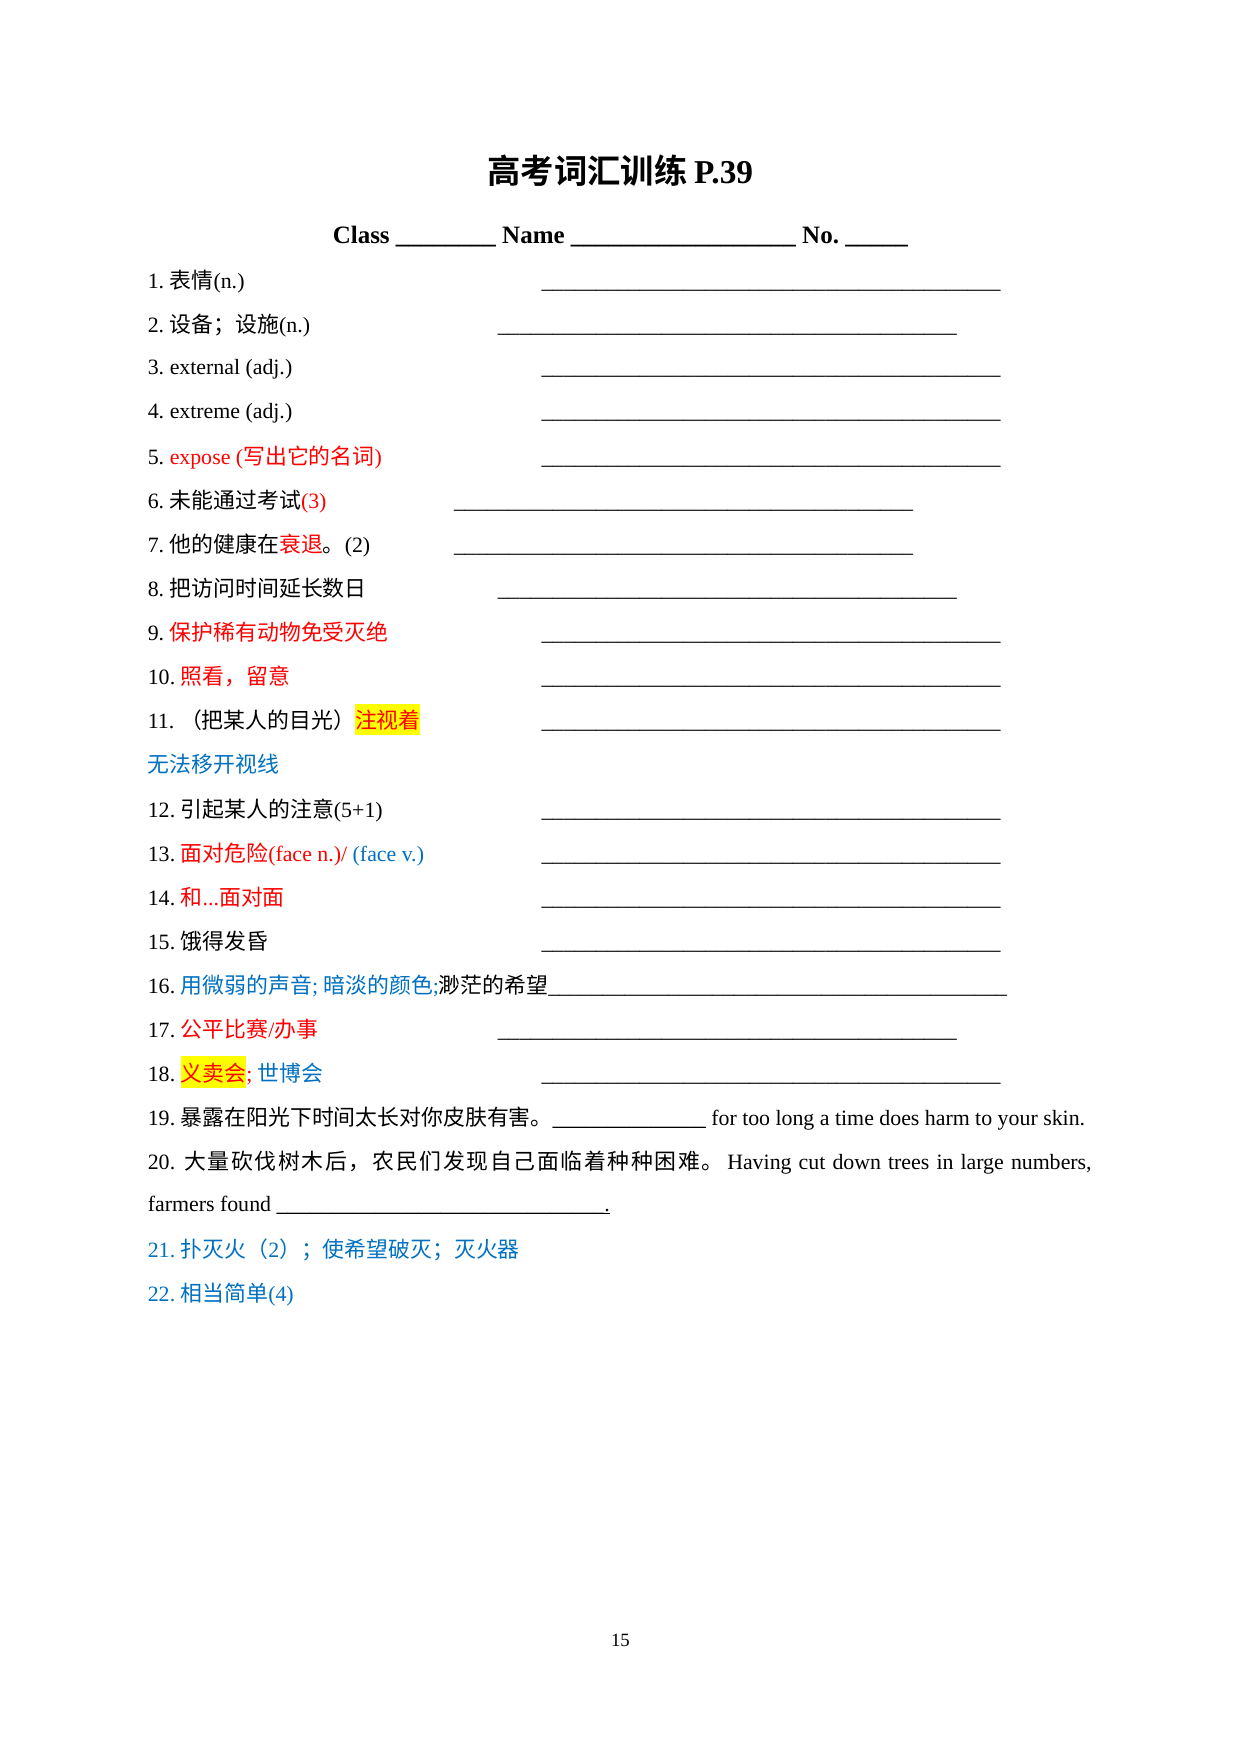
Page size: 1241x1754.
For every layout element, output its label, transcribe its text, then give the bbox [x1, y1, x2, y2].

text 3. external (adj.) __________________________________________ [148, 345, 1092, 389]
text 11. （把某人的目光）注视着 __________________________________________ [148, 697, 1092, 741]
text 无法移开视线 [148, 741, 1092, 785]
text 15. 饿得发昏 __________________________________________ [148, 918, 1092, 962]
text 16. 用微弱的声音; 暗淡的颜色;渺茫的希望__________________________________________ [148, 962, 1092, 1006]
text 14. 和...面对面 __________________________________________ [148, 873, 1092, 918]
text 13. 面对危险(face n.)/ (face v.) __________________________________________ [148, 829, 1092, 873]
text 5. expose (写出它的名词) __________________________________________ [148, 433, 1092, 477]
text 19. 暴露在阳光下时间太长对你皮肤有害。______________ for too long a time does harm to your skin. [148, 1094, 1092, 1138]
text 9. 保护稀有动物免受灭绝 __________________________________________ [148, 609, 1092, 653]
text 17. 公平比赛/办事 __________________________________________ [148, 1006, 1092, 1050]
text 高考词汇训练P.39 [148, 124, 1092, 213]
text 2. 设备；设施(n.) __________________________________________ [148, 301, 1092, 345]
text Class ________ Name __________________ No. _____ [148, 213, 1092, 257]
text 4. extreme (adj.) __________________________________________ [148, 389, 1092, 433]
text 7. 他的健康在衰退。(2) __________________________________________ [148, 521, 1092, 565]
text 12. 引起某人的注意(5+1) __________________________________________ [148, 785, 1092, 829]
text 18. 义卖会; 世博会 __________________________________________ [148, 1050, 1092, 1094]
text 21. 扑灭火（2）；使希望破灭；灭火器 [148, 1226, 1092, 1270]
text 6. 未能通过考试(3) __________________________________________ [148, 477, 1092, 521]
text 8. 把访问时间延长数日 __________________________________________ [148, 565, 1092, 609]
text 22. 相当简单(4) [148, 1270, 1092, 1314]
text 20. 大量砍伐树木后，农民们发现自己面临着种种困难。Having cut down trees in large numbers, farmers found ______________________________. [148, 1138, 1092, 1226]
text 10. 照看，留意 __________________________________________ [148, 653, 1092, 697]
text 1. 表情(n.) __________________________________________ [148, 257, 1092, 301]
